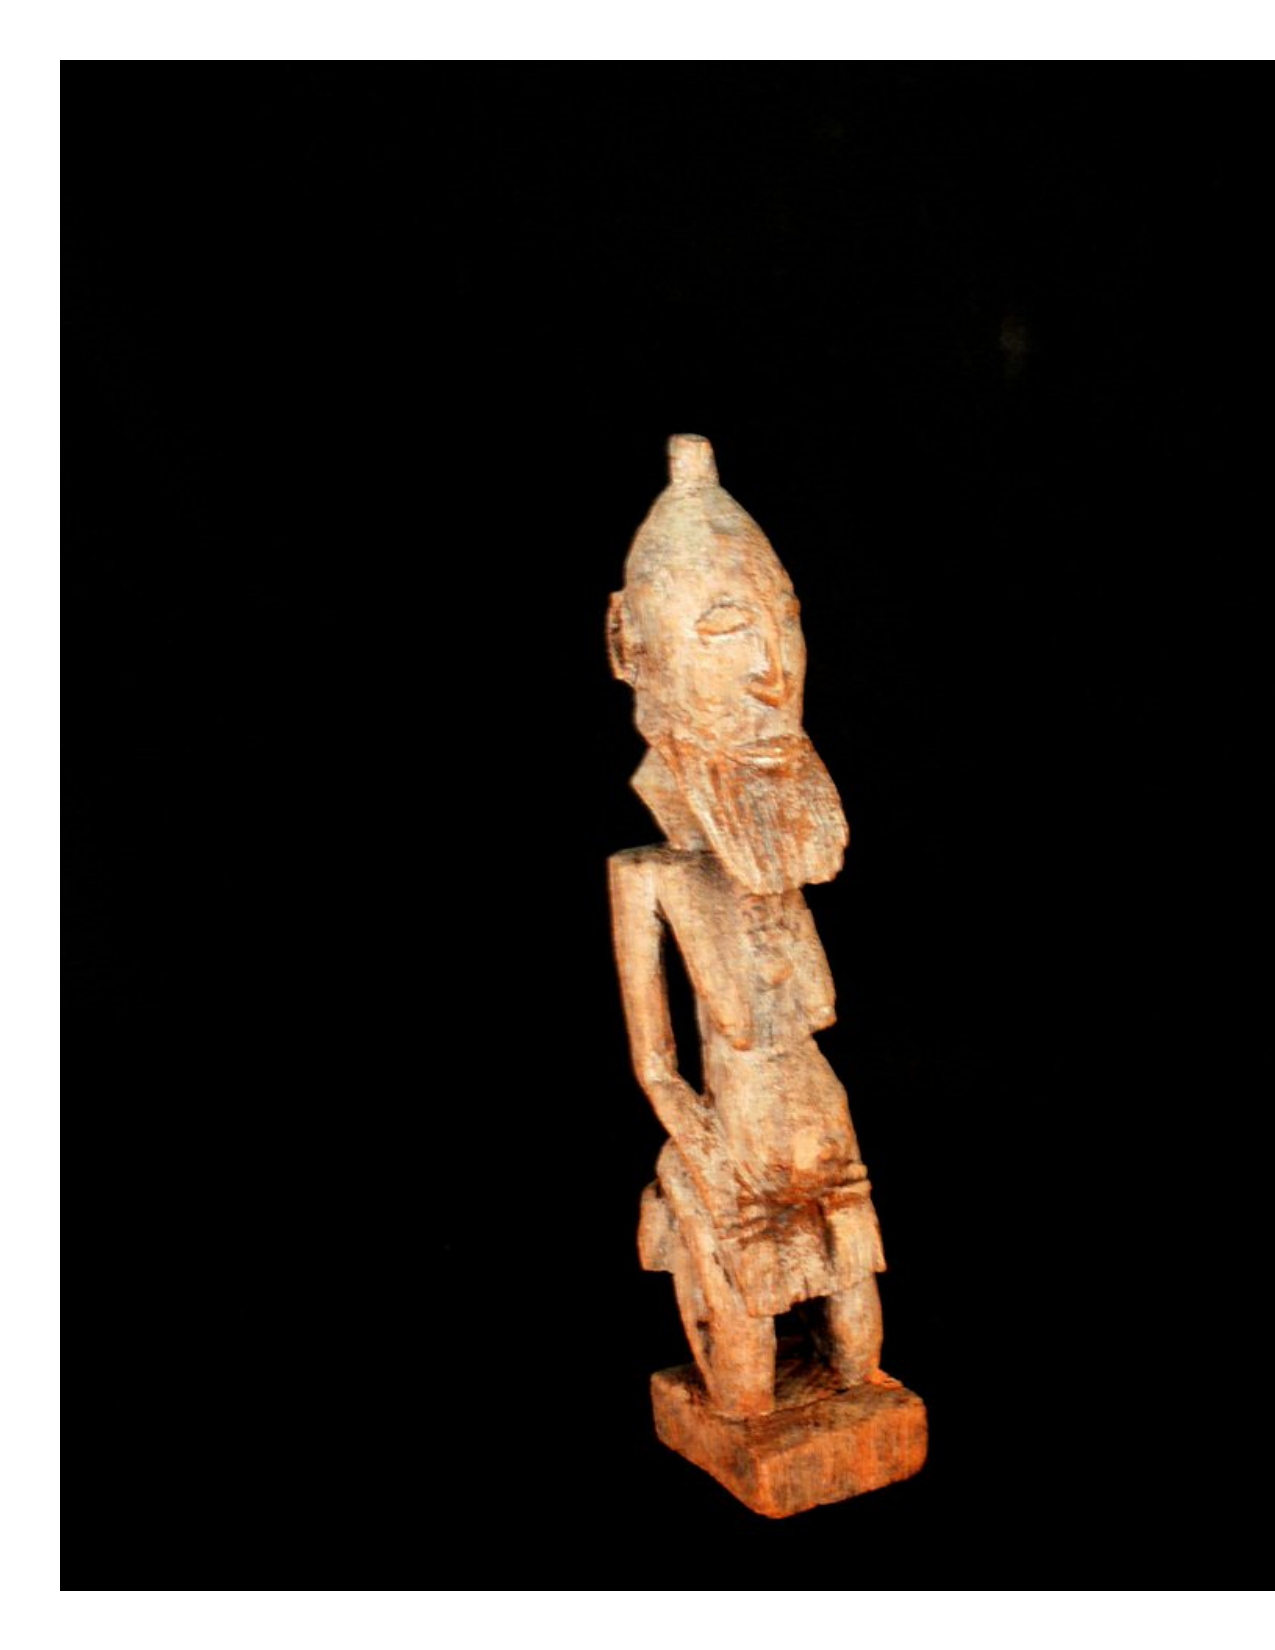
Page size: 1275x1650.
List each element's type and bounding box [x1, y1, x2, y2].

picture [60, 60, 1275, 1591]
